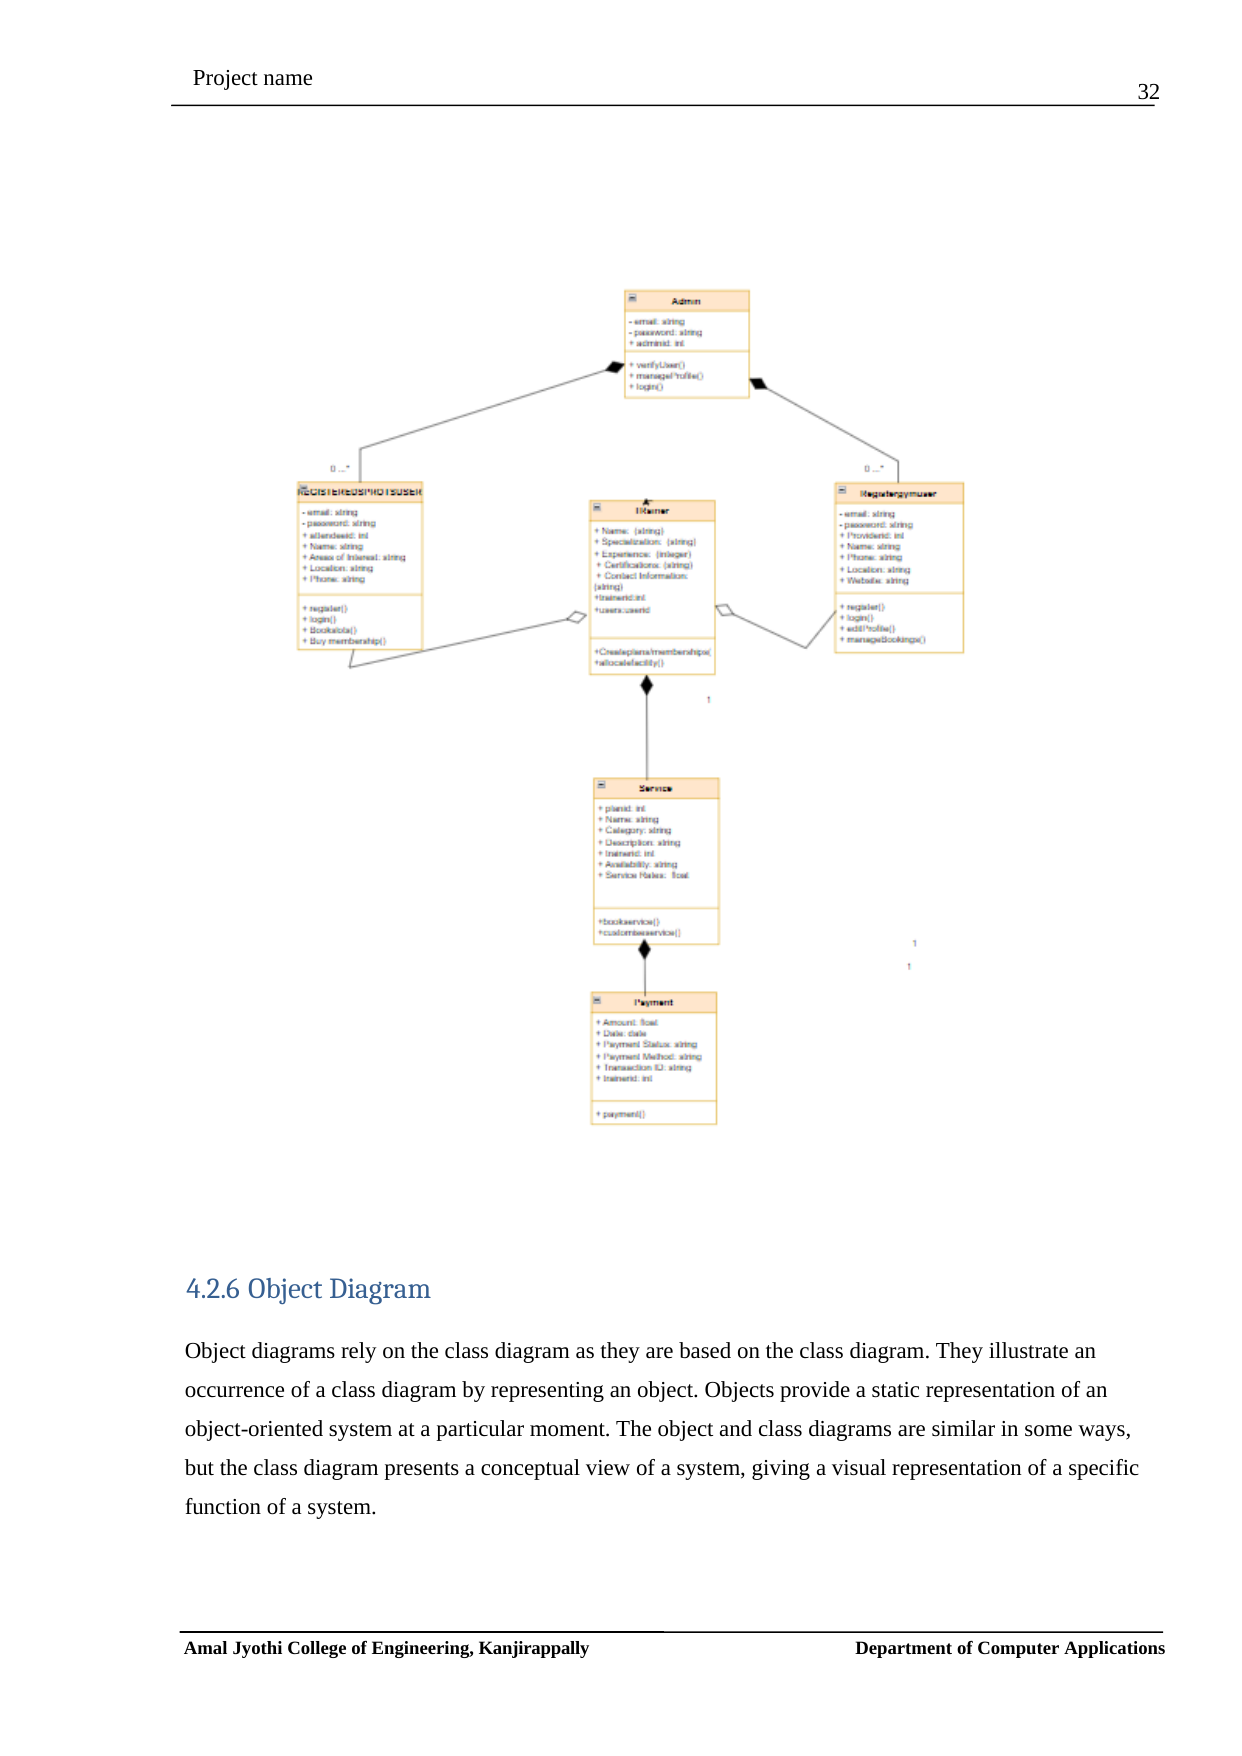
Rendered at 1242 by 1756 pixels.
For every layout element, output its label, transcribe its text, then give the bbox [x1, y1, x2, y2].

picture [185, 131, 1171, 1181]
text Object diagrams rely on the class diagram as they are based on the class diagram. They illustrate an occurrence of a class diagram by representing an object. Objects provide a static representation of an object-oriented system at a particular moment. The object and class diagrams are similar in some ways, but the class diagram presents a conceptual view of a system, giving a visual representation of a specific function of a system. [184, 1337, 1153, 1519]
subtitle 4.2.6 Object Diagram [186, 1272, 1153, 1306]
